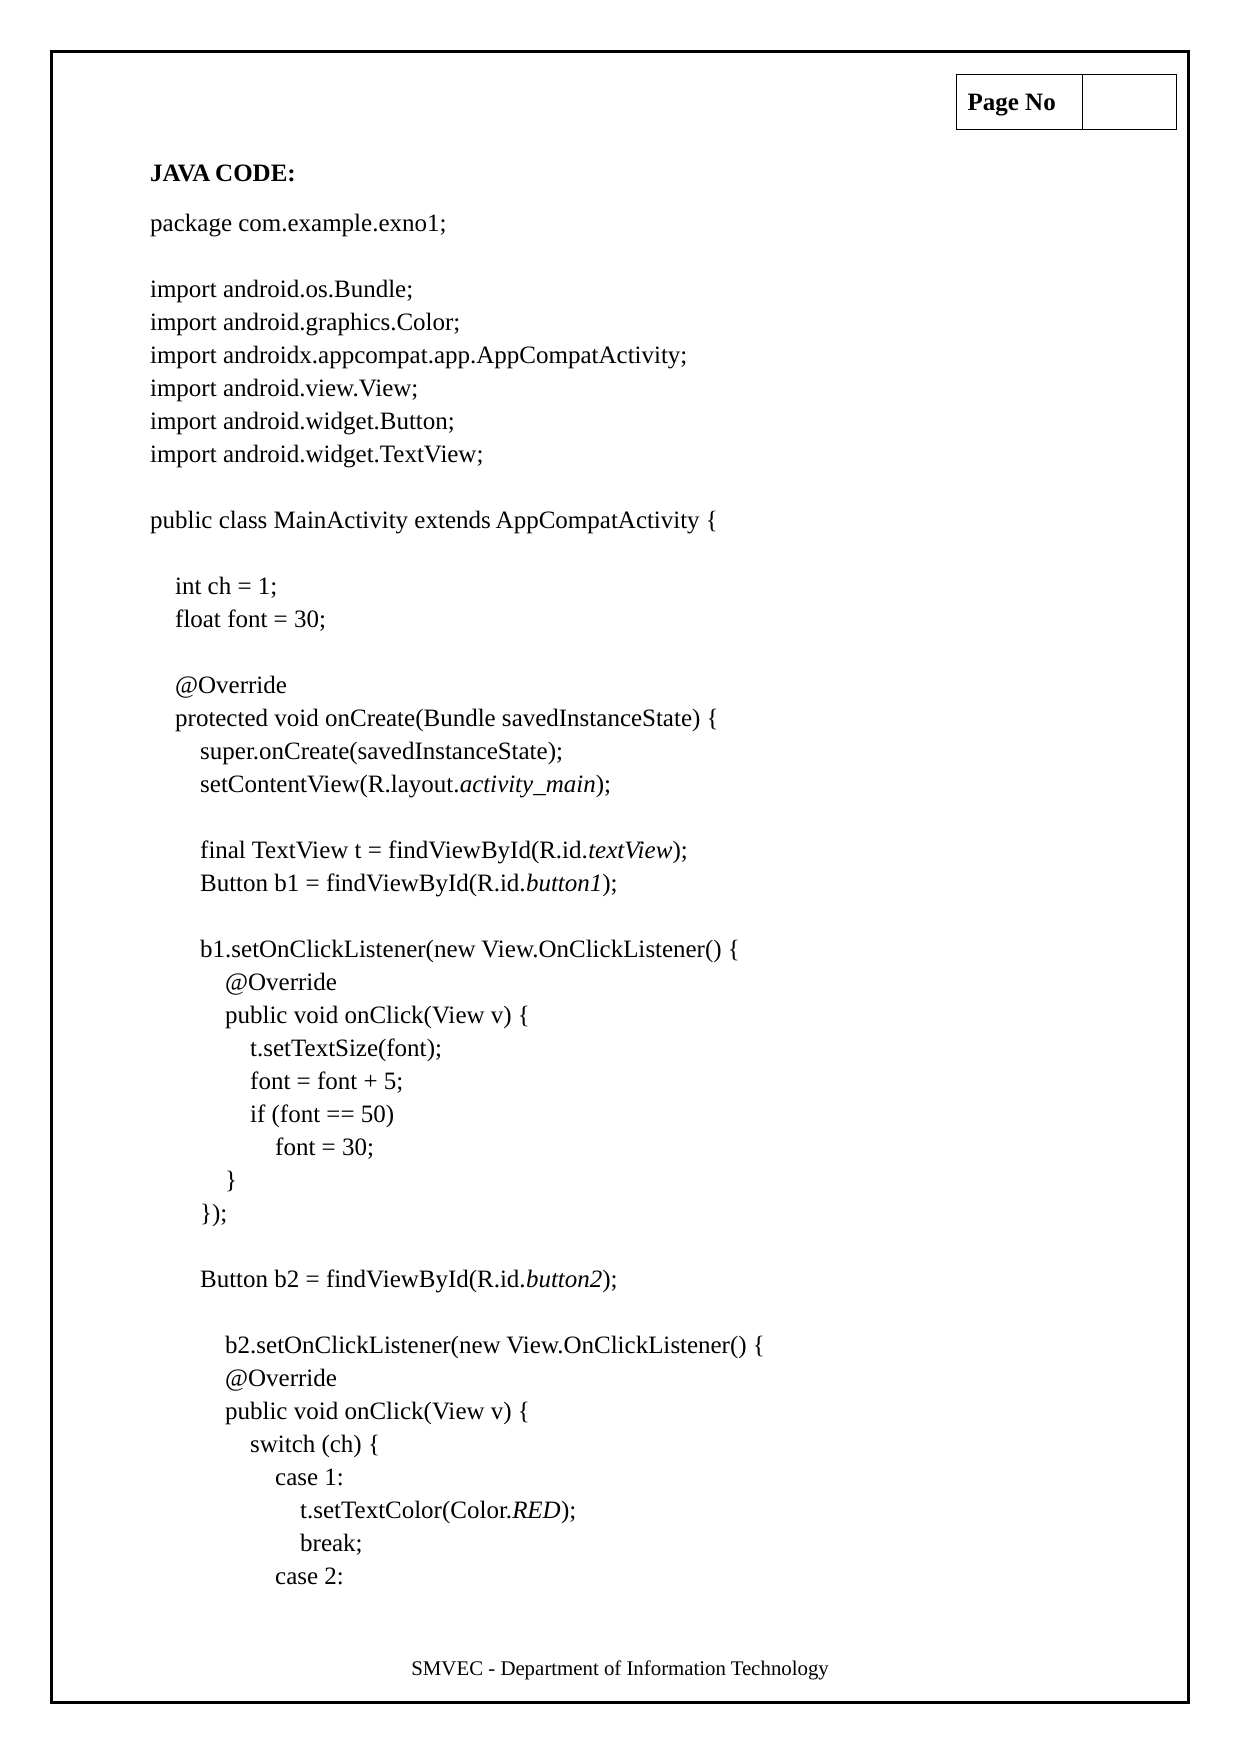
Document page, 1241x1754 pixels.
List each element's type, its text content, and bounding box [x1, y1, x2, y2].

text JAVA CODE: [150, 158, 1090, 187]
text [150, 208, 1090, 1590]
